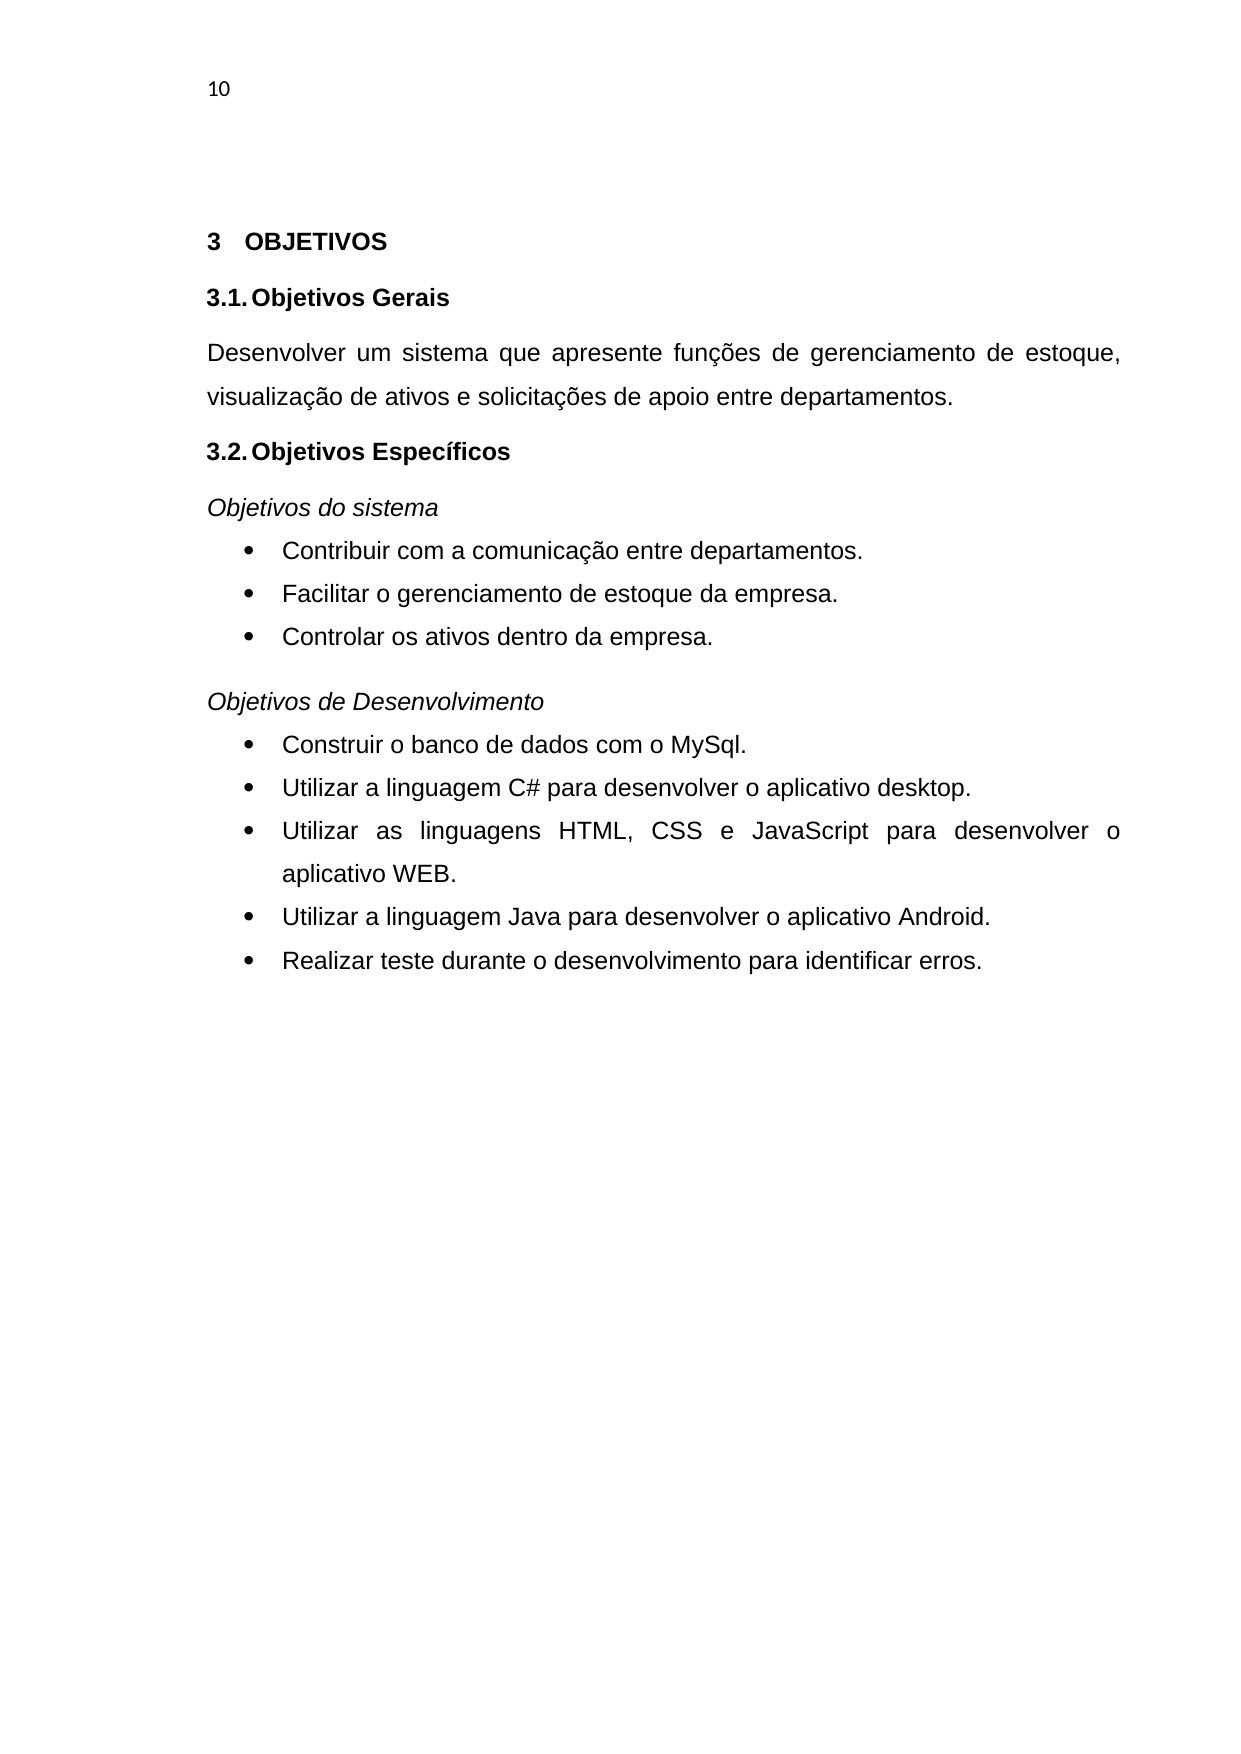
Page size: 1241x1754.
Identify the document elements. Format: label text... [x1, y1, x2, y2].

list Utilizar a linguagem C# para desenvolver o aplicativo desktop. [244, 773, 1122, 802]
text Objetivos do sistema [207, 493, 1122, 522]
list Utilizar as linguagens HTML, CSS e JavaScript para desenvolver o aplicativo WEB. [244, 816, 1122, 888]
text Desenvolver um sistema que apresente funções de gerenciamento de estoque, visualização de ativos e solicitações de apoio entre departamentos. [207, 338, 1122, 410]
subtitle Objetivos Gerais [206, 283, 1122, 312]
subtitle OBJETIVOS [207, 227, 1122, 256]
list Utilizar a linguagem Java para desenvolver o aplicativo Android. [244, 902, 1122, 931]
subtitle Objetivos Específicos [206, 437, 1122, 466]
list Realizar teste durante o desenvolvimento para identificar erros. [244, 946, 1122, 974]
text Objetivos de Desenvolvimento [207, 686, 1122, 715]
list Facilitar o gerenciamento de estoque da empresa. [244, 579, 1122, 608]
list Controlar os ativos dentro da empresa. [244, 622, 1122, 651]
list Construir o banco de dados com o MySql. [244, 729, 1122, 758]
list Contribuir com a comunicação entre departamentos. [244, 536, 1122, 565]
